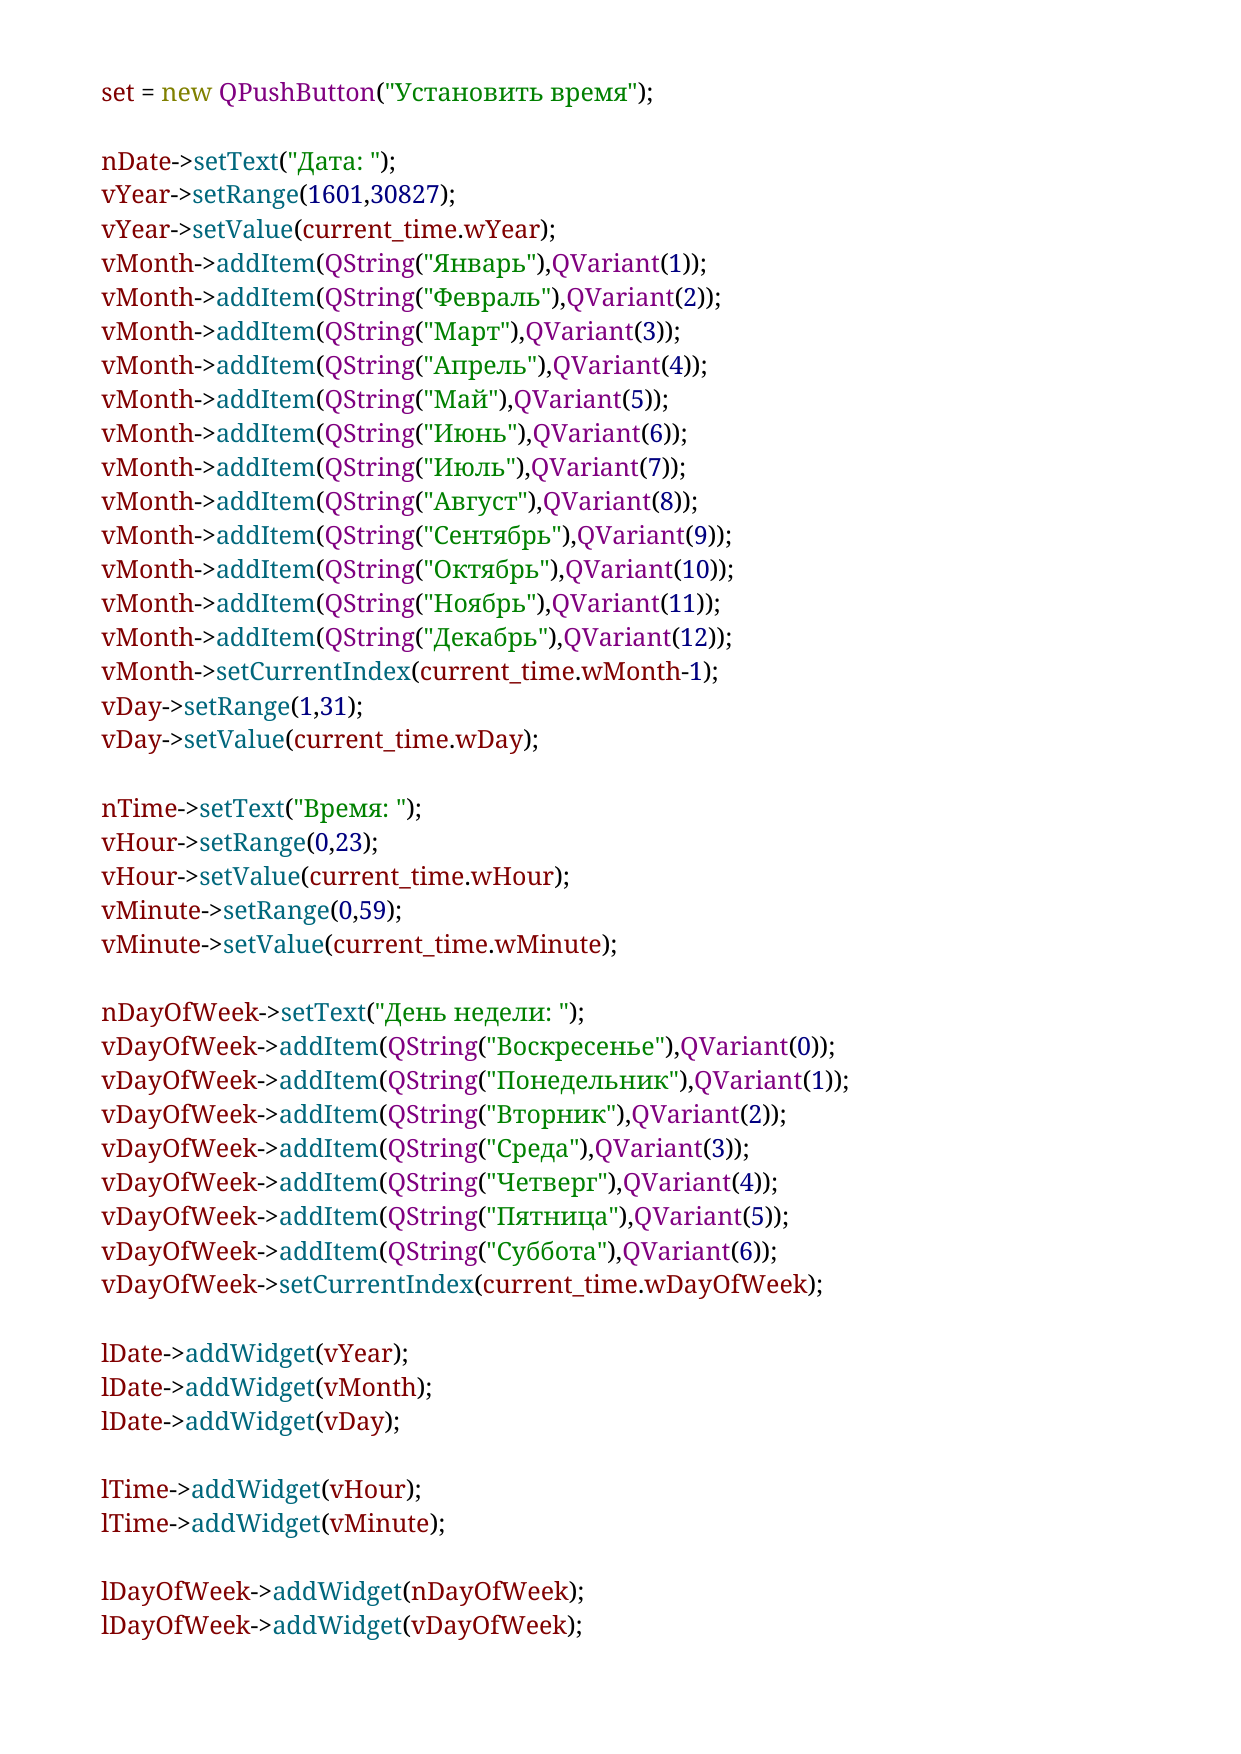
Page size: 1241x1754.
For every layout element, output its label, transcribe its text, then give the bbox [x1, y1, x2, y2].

text vDayOfWeek->addItem(QString("Вторник"),QVariant(2)); [75, 1097, 1165, 1131]
text lTime->addWidget(vMinute); [75, 1506, 1165, 1540]
text vMonth->addItem(QString("Август"),QVariant(8)); [75, 484, 1165, 518]
text vMonth->addItem(QString("Май"),QVariant(5)); [75, 382, 1165, 416]
text nDayOfWeek->setText("День недели: "); [75, 995, 1165, 1029]
text vDayOfWeek->addItem(QString("Воскресенье"),QVariant(0)); [75, 1029, 1165, 1063]
text vMonth->addItem(QString("Март"),QVariant(3)); [75, 313, 1165, 347]
text vDayOfWeek->addItem(QString("Среда"),QVariant(3)); [75, 1131, 1165, 1165]
text vDayOfWeek->addItem(QString("Четверг"),QVariant(4)); [75, 1165, 1165, 1199]
text vDayOfWeek->addItem(QString("Пятница"),QVariant(5)); [75, 1199, 1165, 1233]
text vMonth->addItem(QString("Ноябрь"),QVariant(11)); [75, 586, 1165, 620]
text vMonth->addItem(QString("Июль"),QVariant(7)); [75, 450, 1165, 484]
text vMonth->addItem(QString("Октябрь"),QVariant(10)); [75, 552, 1165, 586]
text vHour->setValue(current_time.wHour); [75, 858, 1165, 892]
text vMonth->setCurrentIndex(current_time.wMonth-1); [75, 654, 1165, 688]
text lTime->addWidget(vHour); [75, 1472, 1165, 1506]
text vMonth->addItem(QString("Сентябрь"),QVariant(9)); [75, 518, 1165, 552]
text vYear->setValue(current_time.wYear); [75, 211, 1165, 245]
text nTime->setText("Время: "); [75, 790, 1165, 824]
text vDay->setRange(1,31); [75, 688, 1165, 722]
text vMonth->addItem(QString("Июнь"),QVariant(6)); [75, 416, 1165, 450]
text vDayOfWeek->setCurrentIndex(current_time.wDayOfWeek); [75, 1267, 1165, 1301]
text vMonth->addItem(QString("Декабрь"),QVariant(12)); [75, 620, 1165, 654]
text lDayOfWeek->addWidget(nDayOfWeek); [75, 1574, 1165, 1608]
text lDate->addWidget(vMonth); [75, 1369, 1165, 1403]
text vMonth->addItem(QString("Февраль"),QVariant(2)); [75, 279, 1165, 313]
text vYear->setRange(1601,30827); [75, 177, 1165, 211]
text vDay->setValue(current_time.wDay); [75, 722, 1165, 756]
text vMinute->setValue(current_time.wMinute); [75, 927, 1165, 961]
text vMonth->addItem(QString("Январь"),QVariant(1)); [75, 245, 1165, 279]
text lDate->addWidget(vYear); [75, 1335, 1165, 1369]
text lDate->addWidget(vDay); [75, 1403, 1165, 1437]
text nDate->setText("Дата: "); [75, 143, 1165, 177]
text vHour->setRange(0,23); [75, 824, 1165, 858]
text set = new QPushButton("Установить время"); [75, 75, 1165, 109]
text vDayOfWeek->addItem(QString("Понедельник"),QVariant(1)); [75, 1063, 1165, 1097]
text vMinute->setRange(0,59); [75, 892, 1165, 927]
text vDayOfWeek->addItem(QString("Суббота"),QVariant(6)); [75, 1233, 1165, 1267]
text lDayOfWeek->addWidget(vDayOfWeek); [75, 1608, 1165, 1642]
text vMonth->addItem(QString("Апрель"),QVariant(4)); [75, 347, 1165, 382]
